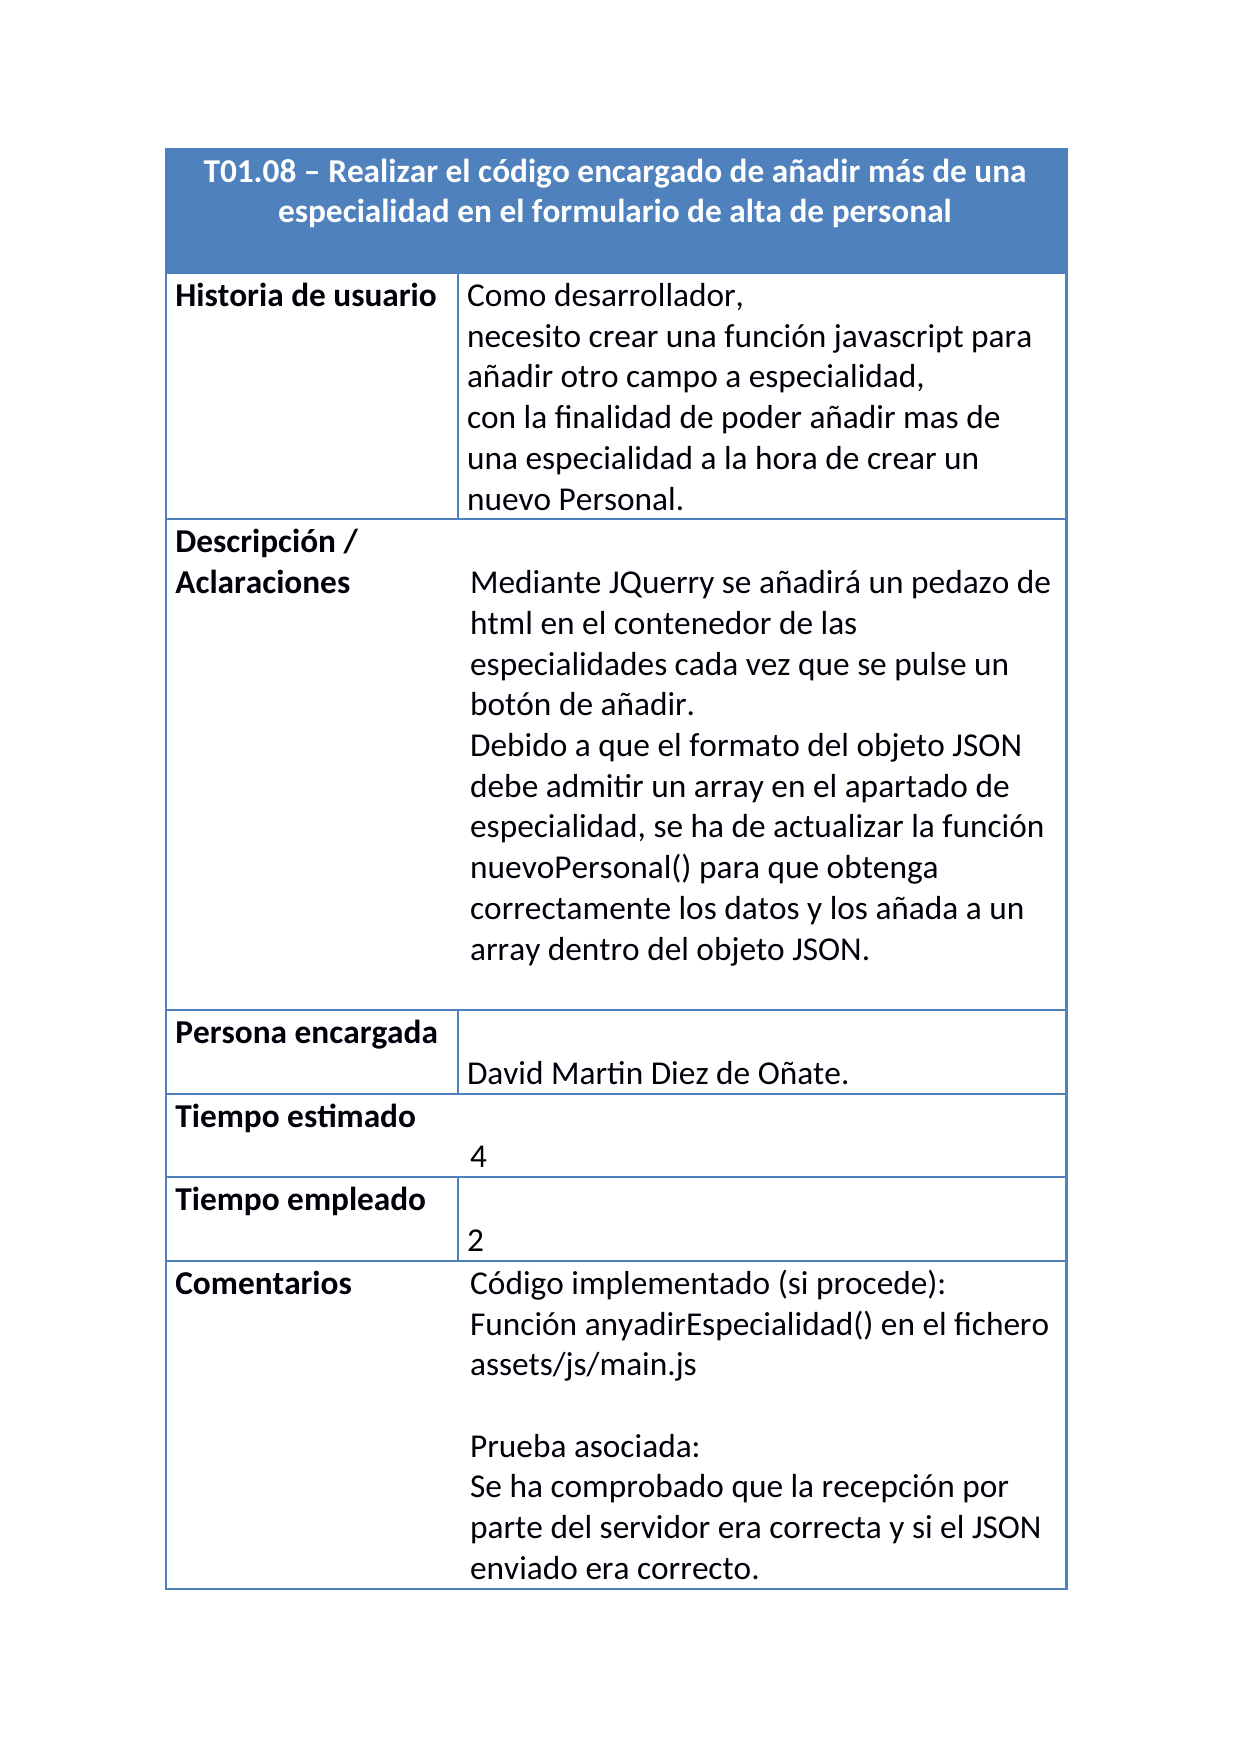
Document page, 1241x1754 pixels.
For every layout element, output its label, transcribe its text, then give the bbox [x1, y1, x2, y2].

table_cell Descripción / Aclaraciones [167, 520, 458, 1009]
table_cell Tiempo empleado [167, 1178, 457, 1260]
table_cell Como desarrollador, necesito crear una función javascript para añadir otro campo a especialidad, con la finalidad de poder añadir mas de una especialidad a la hora de crear un nuevo Personal. [459, 274, 1065, 518]
table_cell Persona encargada [167, 1011, 457, 1093]
table_header T01.08 – Realizar el código encargado de añadir más de una especialidad en el formulario de alta de personal [167, 150, 1065, 272]
table_cell David Martin Diez de Oñate. [459, 1011, 1065, 1093]
table_cell Comentarios [167, 1262, 458, 1588]
table_cell 2 [459, 1178, 1065, 1260]
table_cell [458, 1262, 1065, 1588]
table_cell Historia de usuario [167, 274, 457, 518]
table_cell Mediante JQuerry se añadirá un pedazo de html en el contenedor de las especialidades cada vez que se pulse un botón de añadir. Debido a que el formato del objeto JSON debe admitir un array en el apartado de especialidad, se ha de actualizar la función nuevoPersonal() para que obtenga correctamente los datos y los añada a un array dentro del objeto JSON. [458, 520, 1065, 1009]
table_cell Tiempo estimado [167, 1095, 458, 1176]
table_cell 4 [458, 1095, 1065, 1176]
